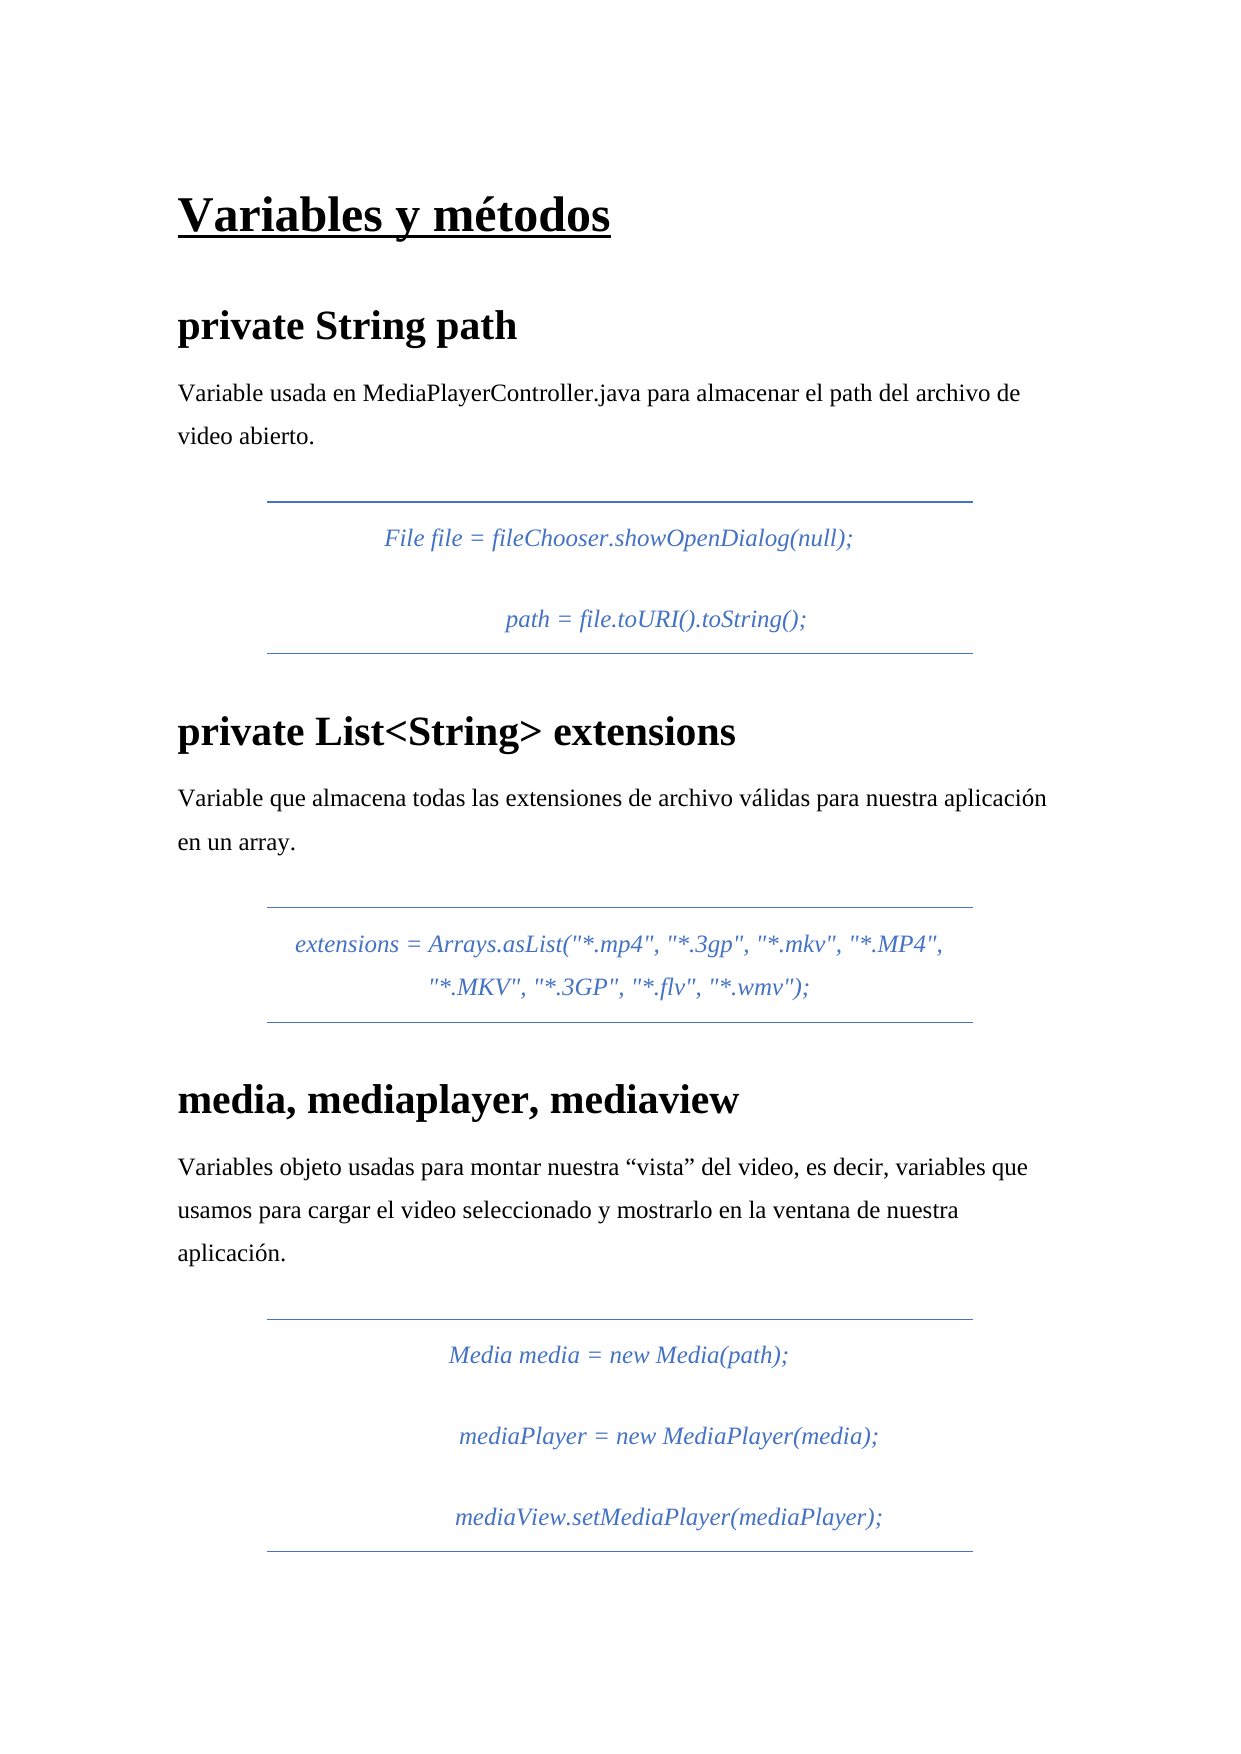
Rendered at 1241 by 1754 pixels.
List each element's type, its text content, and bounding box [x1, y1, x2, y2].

text Variable que almacena todas las extensiones de archivo válidas para nuestra aplicación en un array. [177, 783, 1063, 855]
text mediaView.setMediaPlayer(mediaPlayer); [267, 1480, 973, 1551]
subtitle private List<String> extensions [177, 706, 1063, 754]
text extensions = Arrays.asList("*.mp4", "*.3gp", "*.mkv", "*.MP4", "*.MKV", "*.3GP", "*.flv", "*.wmv"); [267, 908, 973, 1022]
text Variables objeto usadas para montar nuestra “vista” del video, es decir, variables que usamos para cargar el video seleccionado y mostrarlo en la ventana de nuestra aplicación. [177, 1152, 1063, 1267]
text path = file.toURI().toString(); [267, 582, 973, 653]
subtitle media, mediaplayer, mediaview [177, 1075, 1063, 1123]
text Media media = new Media(path); [267, 1320, 973, 1369]
subtitle private String path [177, 301, 1063, 348]
text mediaPlayer = new MediaPlayer(media); [267, 1399, 973, 1450]
text Variable usada en MediaPlayerController.java para almacenar el path del archivo de video abierto. [177, 378, 1063, 449]
subtitle Variables y métodos [177, 185, 1063, 243]
text File file = fileChooser.showOpenDialog(null); [267, 503, 973, 552]
